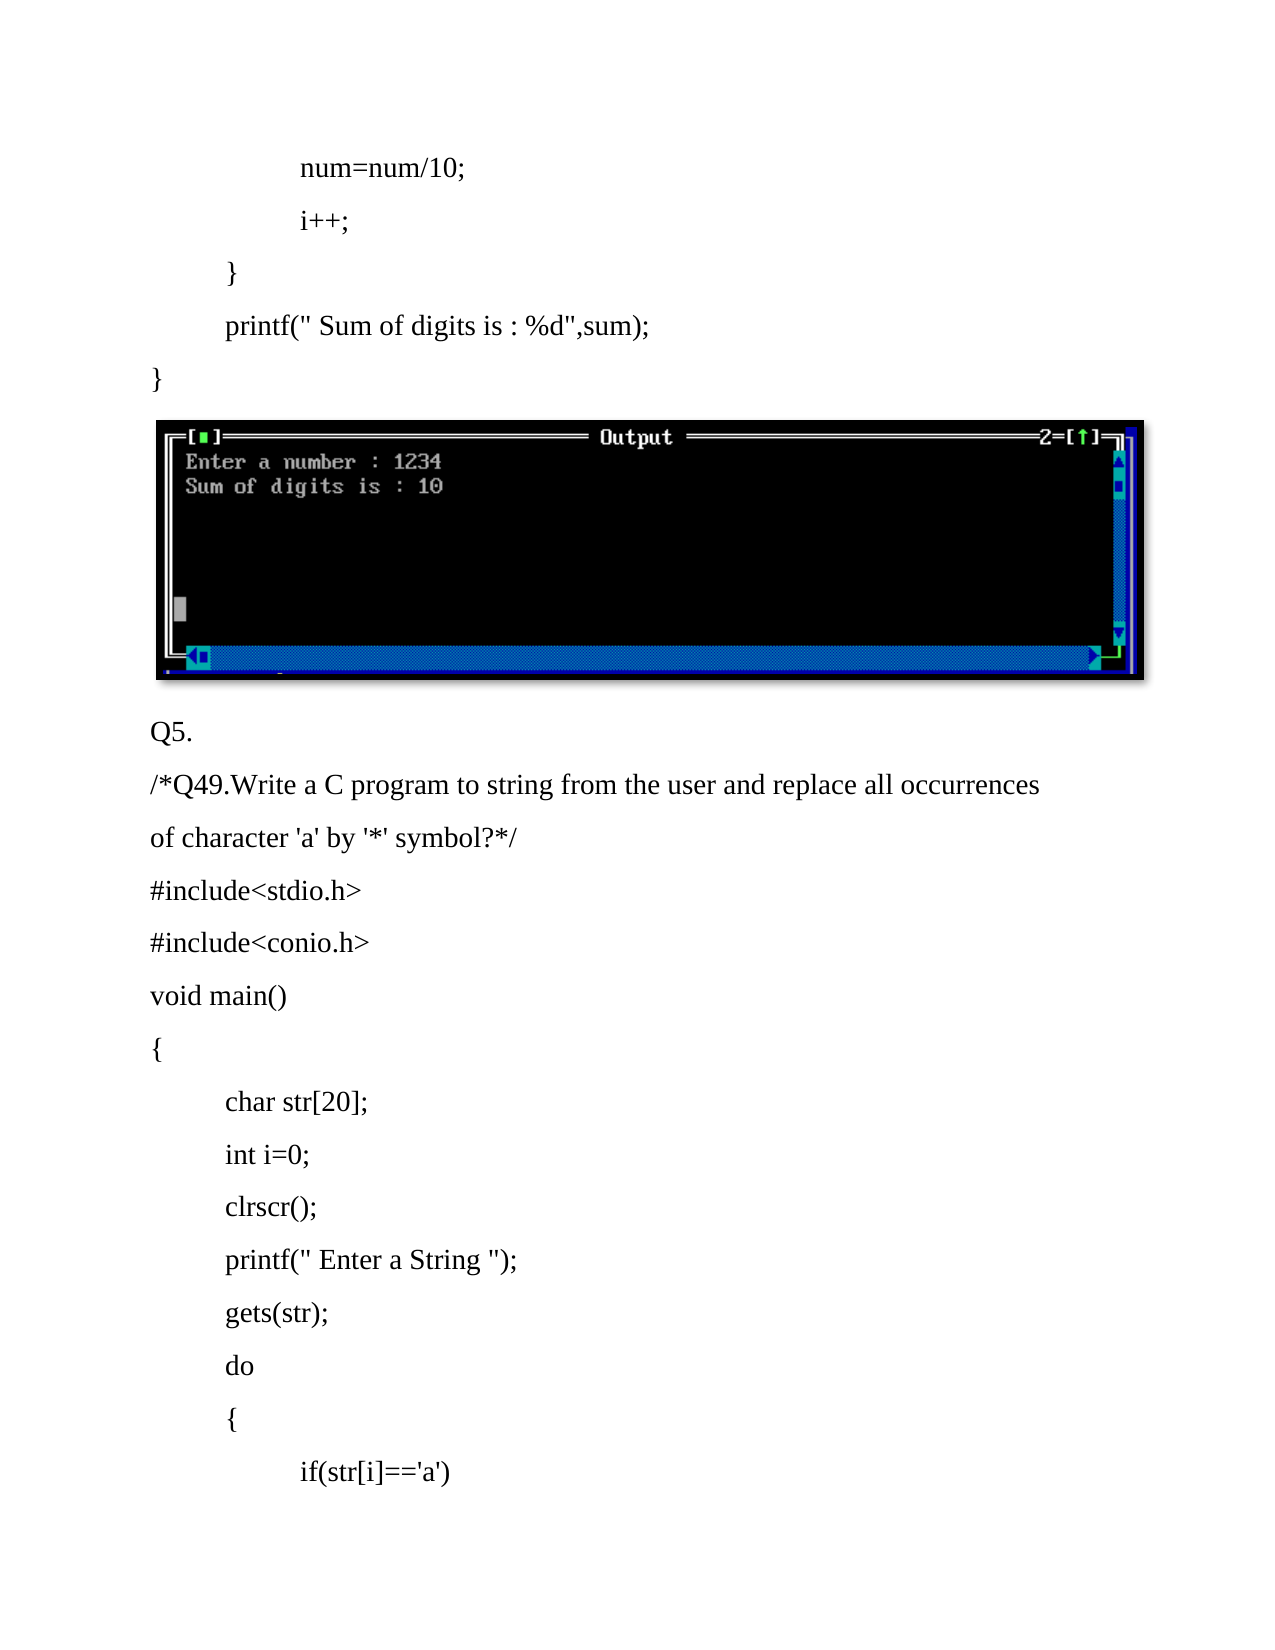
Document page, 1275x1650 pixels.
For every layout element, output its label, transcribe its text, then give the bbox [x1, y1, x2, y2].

text gets(str); [150, 1295, 1125, 1329]
text int i=0; [150, 1137, 1125, 1170]
text char str[20]; [150, 1084, 1125, 1117]
text printf(" Sum of digits is : %d",sum); [150, 308, 1125, 342]
text of character 'a' by '*' symbol?*/ [150, 820, 1125, 853]
text num=num/10; [150, 150, 1125, 183]
text } [150, 256, 1125, 289]
text void main() [150, 978, 1125, 1012]
text #include<conio.h> [150, 926, 1125, 959]
text clrscr(); [150, 1189, 1125, 1223]
text #include<stdio.h> [150, 873, 1125, 906]
text /*Q49.Write a C program to string from the user and replace all occurrences [150, 767, 1125, 801]
picture [163, 427, 1137, 674]
text } [150, 361, 1125, 395]
text if(str[i]=='a') [150, 1454, 1125, 1487]
text { [150, 1401, 1125, 1434]
text printf(" Enter a String "); [150, 1242, 1125, 1276]
text do [150, 1348, 1125, 1382]
text { [150, 1031, 1125, 1065]
text Q5. [150, 714, 1125, 748]
text i++; [150, 203, 1125, 236]
